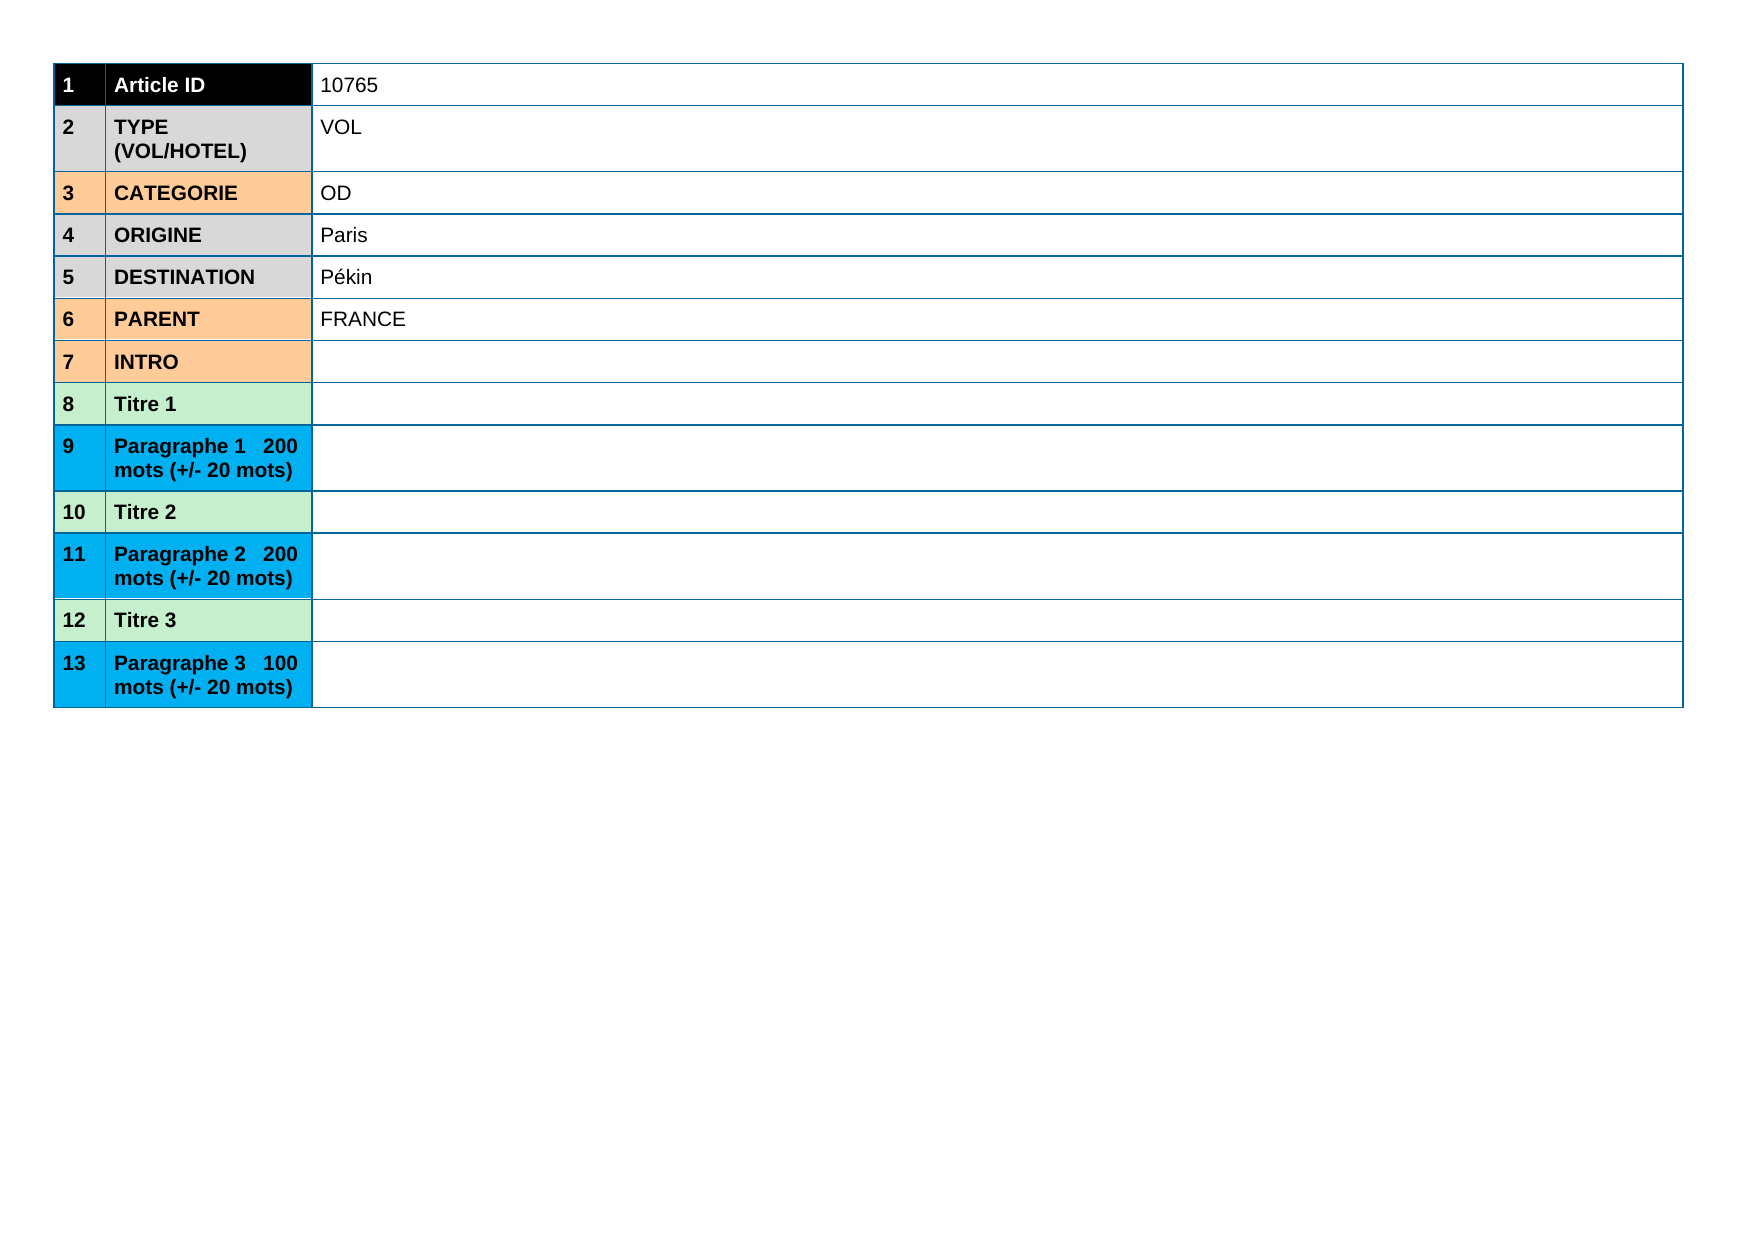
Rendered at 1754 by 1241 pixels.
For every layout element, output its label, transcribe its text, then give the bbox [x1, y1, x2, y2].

table_cell INTRO [106, 341, 311, 382]
table_cell FRANCE [313, 299, 1682, 339]
table_header Article ID [106, 64, 311, 105]
table_cell [313, 383, 1682, 424]
table_cell Titre 2 [106, 492, 311, 532]
table_cell 4 [55, 215, 105, 255]
table_cell Paris [313, 215, 1682, 255]
table_cell 11 [55, 534, 105, 598]
table_cell Paragraphe 1 200 mots (+/- 20 mots) [106, 426, 311, 490]
table_cell VOL [313, 106, 1682, 171]
table_cell [313, 341, 1682, 382]
table_cell PARENT [106, 299, 311, 339]
table_cell [313, 534, 1682, 598]
table_cell [313, 642, 1682, 707]
table_cell Paragraphe 2 200 mots (+/- 20 mots) [106, 534, 311, 598]
table_cell 6 [55, 299, 105, 339]
table_cell TYPE (VOL/HOTEL) [106, 106, 311, 171]
table_cell 2 [55, 106, 105, 171]
table_header 1 [55, 64, 105, 105]
table_cell DESTINATION [106, 257, 311, 297]
table_header 10765 [313, 64, 1682, 105]
table_cell Pékin [313, 257, 1682, 297]
table_cell ORIGINE [106, 215, 311, 255]
table_cell Titre 1 [106, 383, 311, 424]
table_cell Titre 3 [106, 600, 311, 641]
table_cell 9 [55, 426, 105, 490]
table_cell OD [313, 172, 1682, 213]
table_cell 13 [55, 642, 105, 707]
table_cell 10 [55, 492, 105, 532]
table_cell 7 [55, 341, 105, 382]
table_cell CATEGORIE [106, 172, 311, 213]
table_cell [313, 600, 1682, 641]
table_cell 3 [55, 172, 105, 213]
table_cell Paragraphe 3 100 mots (+/- 20 mots) [106, 642, 311, 707]
table_cell [313, 426, 1682, 490]
table_cell 12 [55, 600, 105, 641]
table_cell 8 [55, 383, 105, 424]
table_cell 5 [55, 257, 105, 297]
table_cell [313, 492, 1682, 532]
